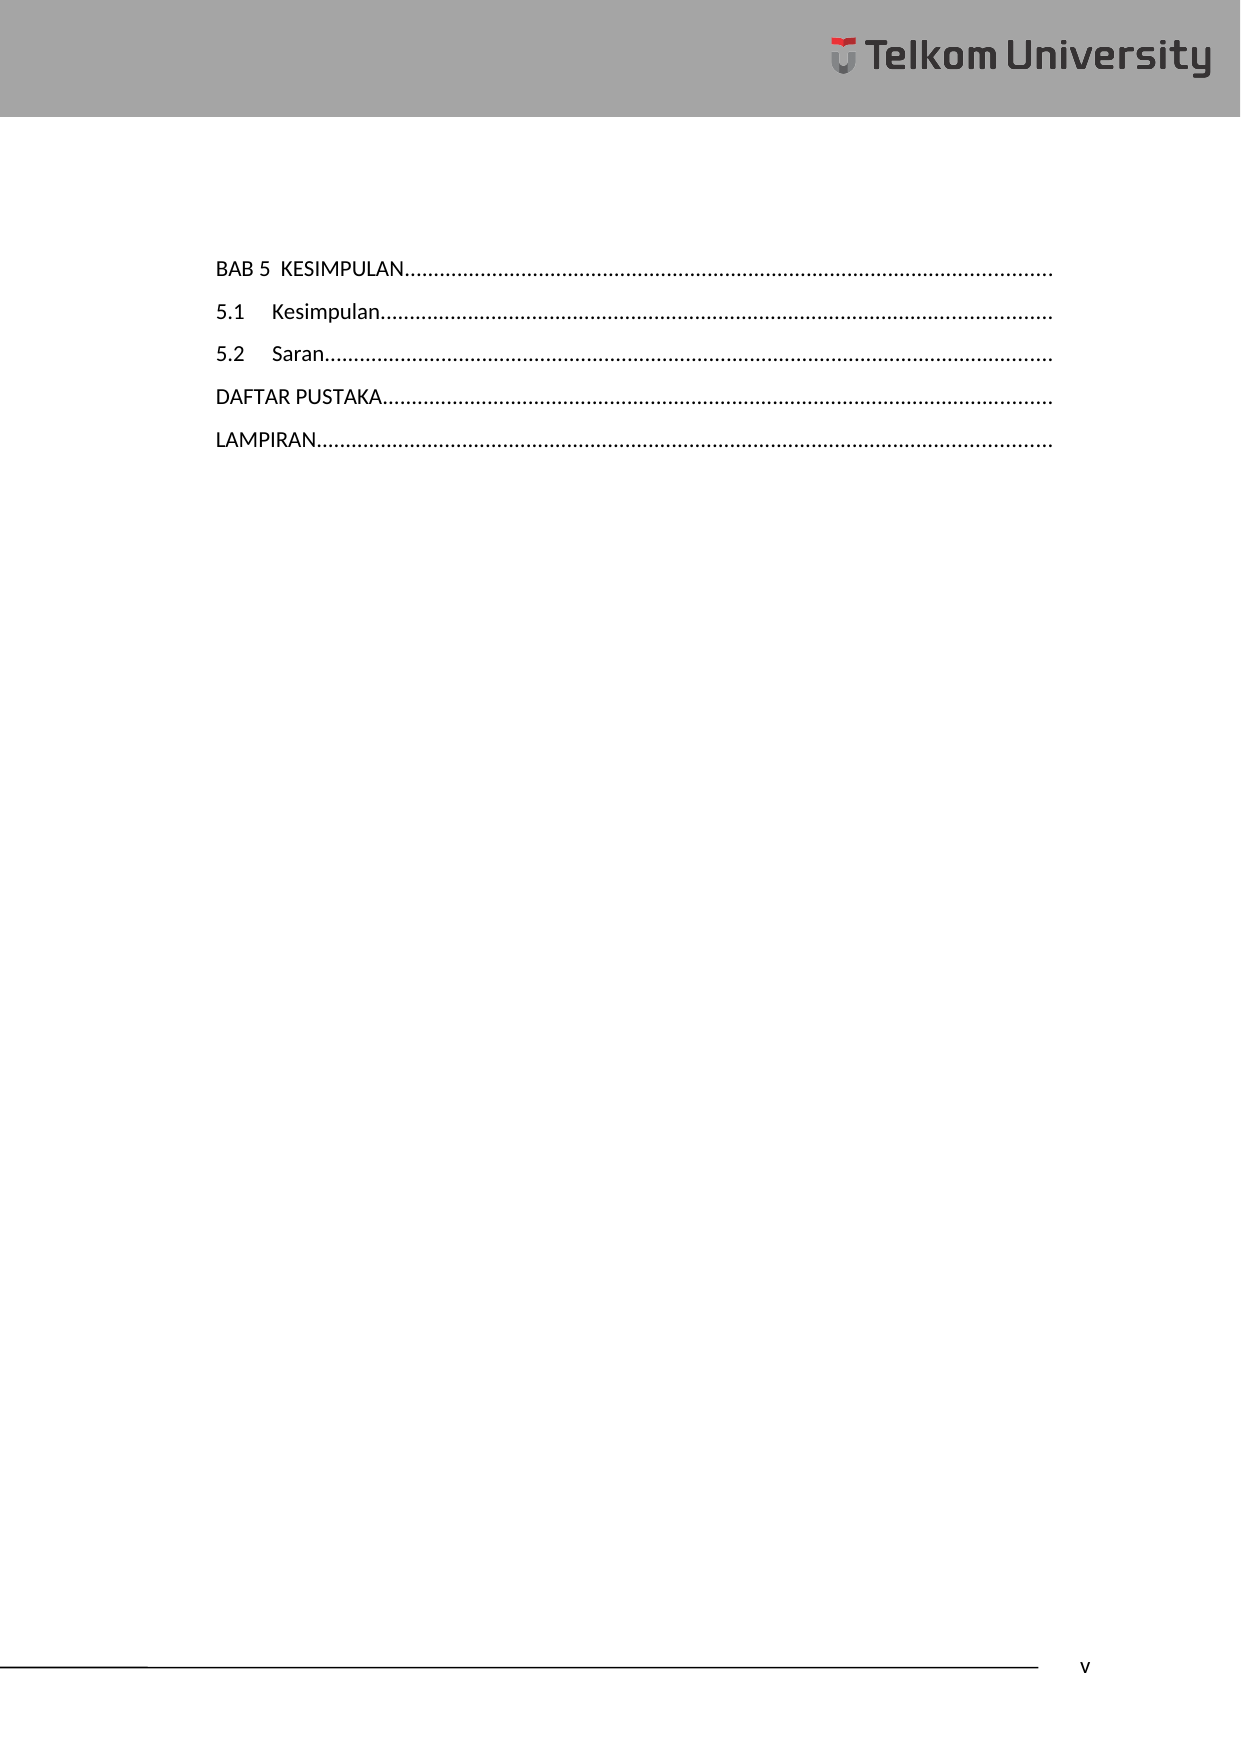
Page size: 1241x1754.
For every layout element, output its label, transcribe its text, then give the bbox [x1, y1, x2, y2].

text LAMPIRAN 12 [216, 425, 1043, 453]
text BAB 5 KESIMPULAN 10 [216, 254, 1043, 282]
picture [831, 37, 1211, 78]
text 5.1 Kesimpulan 10 [216, 297, 1043, 325]
text 5.2 Saran 10 [216, 339, 1043, 368]
text DAFTAR PUSTAKA 11 [216, 382, 1043, 410]
